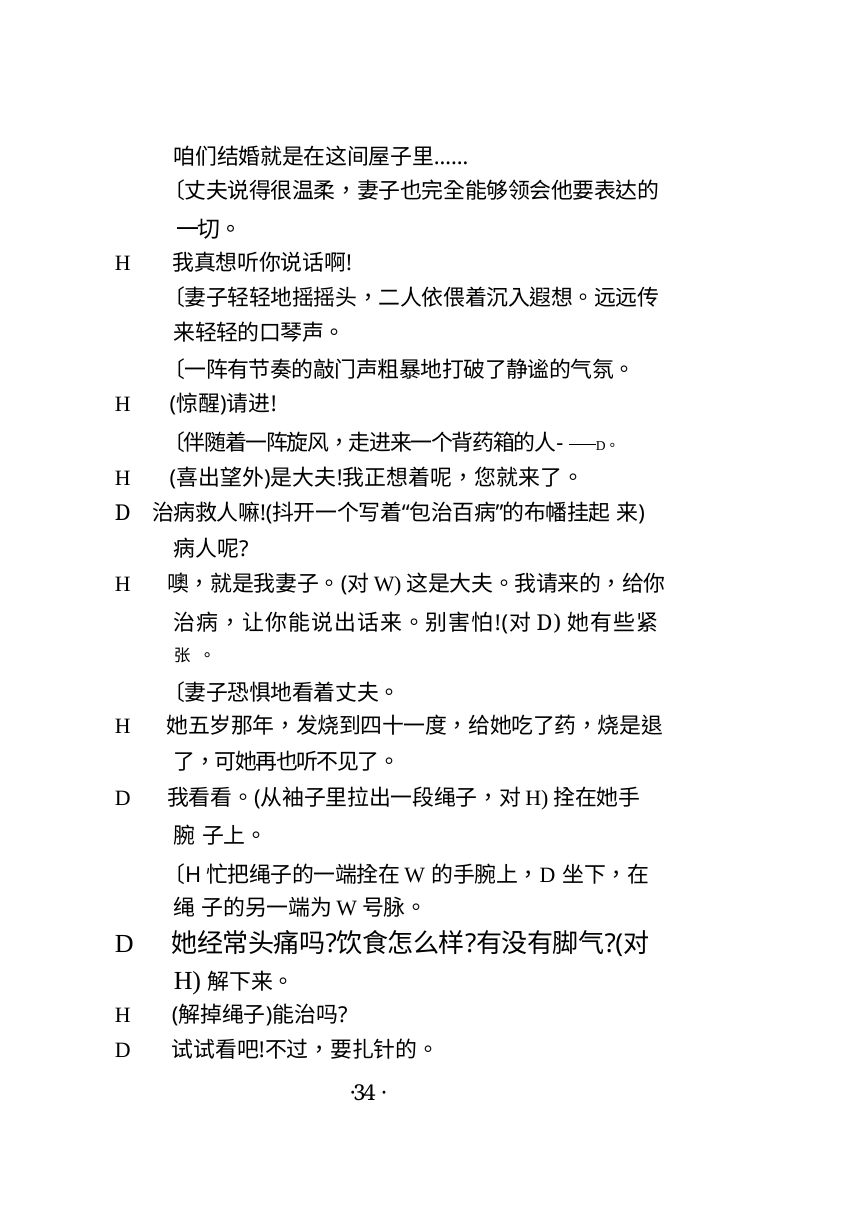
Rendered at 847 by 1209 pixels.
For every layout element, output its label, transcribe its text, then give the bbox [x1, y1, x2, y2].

text D 试试看吧!不过，要扎针的。 [114, 1036, 720, 1063]
text H 我真想听你说话啊! [114, 248, 720, 276]
text H 她五岁那年，发烧到四十一度，给她吃了药，烧是退 了，可她再也听不见了。 [114, 710, 663, 776]
text 〔妻子轻轻地摇摇头，二人依偎着沉入遐想。远远传 来轻轻的口琴声。 [163, 282, 661, 347]
text H (解掉绳子)能治吗? [114, 1001, 720, 1028]
text D 我看看。(从袖子里拉出一段绳子，对H) 拴在她手腕 子上。 [114, 782, 662, 850]
text 〔H 忙把绳子的一端拴在W 的手腕上，D 坐下，在绳 子的另一端为W 号脉。 [163, 859, 663, 921]
text D 她经常头痛吗?饮食怎么样?有没有脚气?(对H) 解下来。 [114, 924, 664, 996]
text 〔妻子恐惧地看着丈夫。 [163, 678, 720, 706]
text 咱们结婚就是在这间屋子里…… [174, 142, 720, 170]
text 一切。 [176, 217, 720, 242]
text H 噢，就是我妻子。(对W) 这是大夫。我请来的，给你 治病，让你能说出话来。别害怕!(对D) 她有些紧 张 。 [114, 568, 666, 667]
text 〔丈夫说得很温柔，妻子也完全能够领会他要表达的 [163, 177, 720, 204]
text 〔一阵有节奏的敲门声粗暴地打破了静谧的气氛。 H (惊醒)请进! [114, 354, 637, 418]
text 〔伴随着一阵旋风，走进来一个背药箱的人- D。 H (喜出望外)是大夫!我正想着呢，您就来了。 [114, 427, 633, 492]
text D 治病救人嘛!(抖开一个写着“包治百病”的布幡挂起 来)病人呢? [114, 497, 663, 562]
